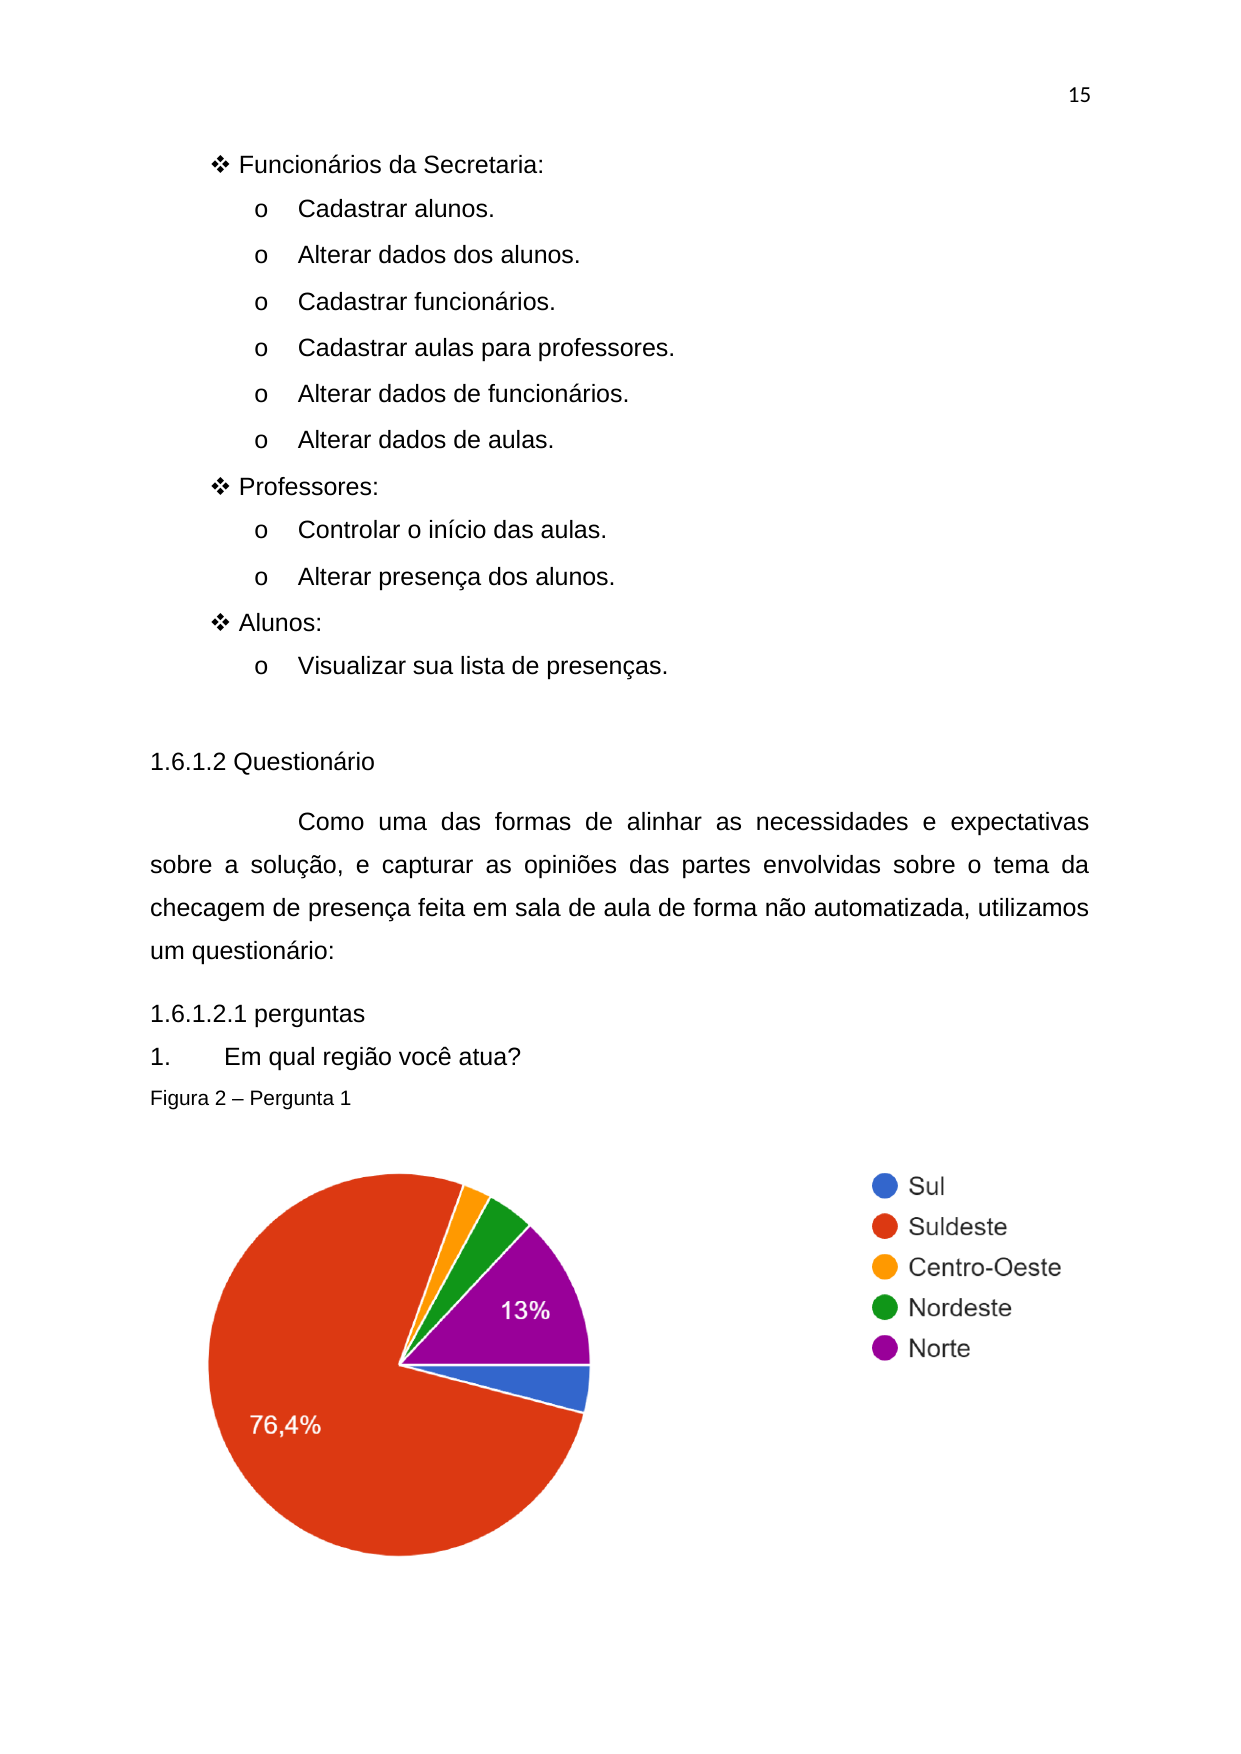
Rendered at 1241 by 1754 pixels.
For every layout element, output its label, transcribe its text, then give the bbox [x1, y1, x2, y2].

list Alunos: [209, 608, 1091, 637]
list Alterar presença dos alunos. [253, 561, 1091, 592]
list Figura 2 – Pergunta 1 [150, 1086, 1091, 1109]
list Visualizar sua lista de presenças. [253, 651, 1091, 682]
list Alterar dados de funcionários. [253, 379, 1091, 410]
list Funcionários da Secretaria: [209, 151, 1091, 179]
list Controlar o início das aulas. [253, 515, 1091, 546]
text Como uma das formas de alinhar as necessidades e expectativas sobre a solução, e capturar as opiniões das partes envolvidas sobre o tema da checagem de presença feita em sala de aula de forma não automatizada, utilizamos um questionário: [150, 806, 1091, 964]
list Cadastrar alunos. [253, 194, 1091, 225]
list Cadastrar aulas para professores. [253, 333, 1091, 364]
subtitle 1.6.1.2 Questionário [150, 746, 1032, 775]
list Professores: [209, 472, 1091, 501]
list Cadastrar funcionários. [253, 286, 1091, 317]
subtitle 1.6.1.2.1 perguntas [150, 999, 1032, 1028]
list Alterar dados dos alunos. [253, 240, 1091, 271]
picture [190, 1121, 1070, 1580]
list Alterar dados de aulas. [253, 426, 1091, 456]
list Em qual região você atua? [150, 1042, 1091, 1071]
